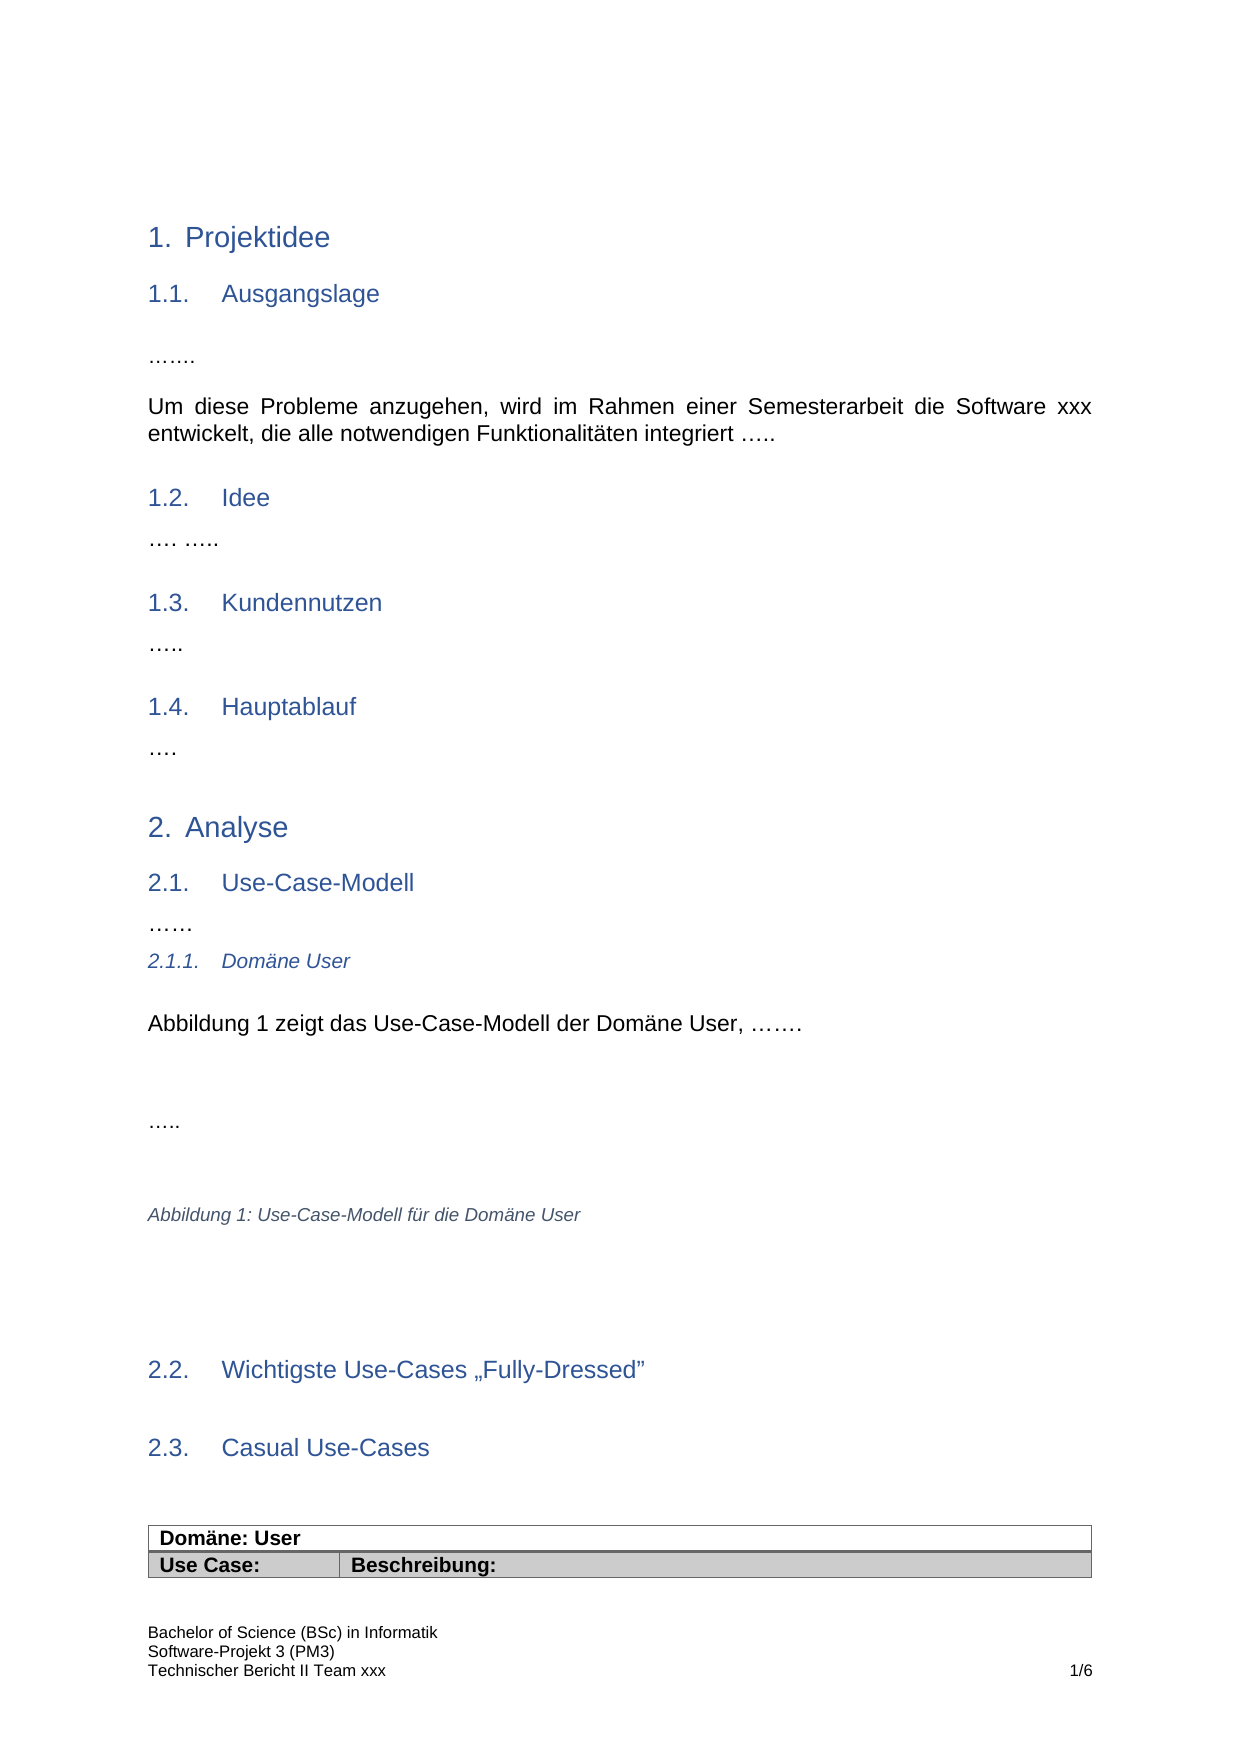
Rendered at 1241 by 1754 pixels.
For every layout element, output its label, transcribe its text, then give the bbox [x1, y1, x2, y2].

table_cell Use Case: [149, 1553, 339, 1577]
table_cell Beschreibung: [340, 1553, 1091, 1577]
text Um diese Probleme anzugehen, wird im Rahmen einer Semesterarbeit die Software xxx entwickelt, die alle notwendigen Funktionalitäten integriert ….. [148, 392, 1093, 446]
subtitle Kundennutzen [148, 588, 1093, 616]
text …. [148, 734, 1093, 761]
text Abbildung 1 zeigt das Use-Case-Modell der Domäne User, ……. [148, 1009, 1093, 1037]
subtitle Projektidee [148, 221, 1093, 254]
subtitle Domäne User [148, 949, 1093, 973]
text ……. [148, 344, 1093, 368]
subtitle Use-Case-Modell [148, 868, 1093, 897]
subtitle Idee [148, 483, 1093, 512]
subtitle Ausgangslage [148, 279, 1093, 308]
table_header Domäne: User [149, 1526, 1091, 1550]
subtitle Hauptablauf [148, 692, 1093, 721]
subtitle Analyse [148, 810, 1093, 843]
text Abbildung 1: Use-Case-Modell für die Domäne User [148, 1204, 1093, 1226]
text ….. [148, 629, 1093, 656]
subtitle Casual Use-Cases [148, 1433, 1093, 1461]
text …… [148, 909, 1093, 937]
subtitle Wichtigste Use-Cases „Fully-Dressed” [148, 1355, 1093, 1384]
text ….. [148, 1108, 1093, 1132]
text …. ….. [148, 524, 1093, 551]
